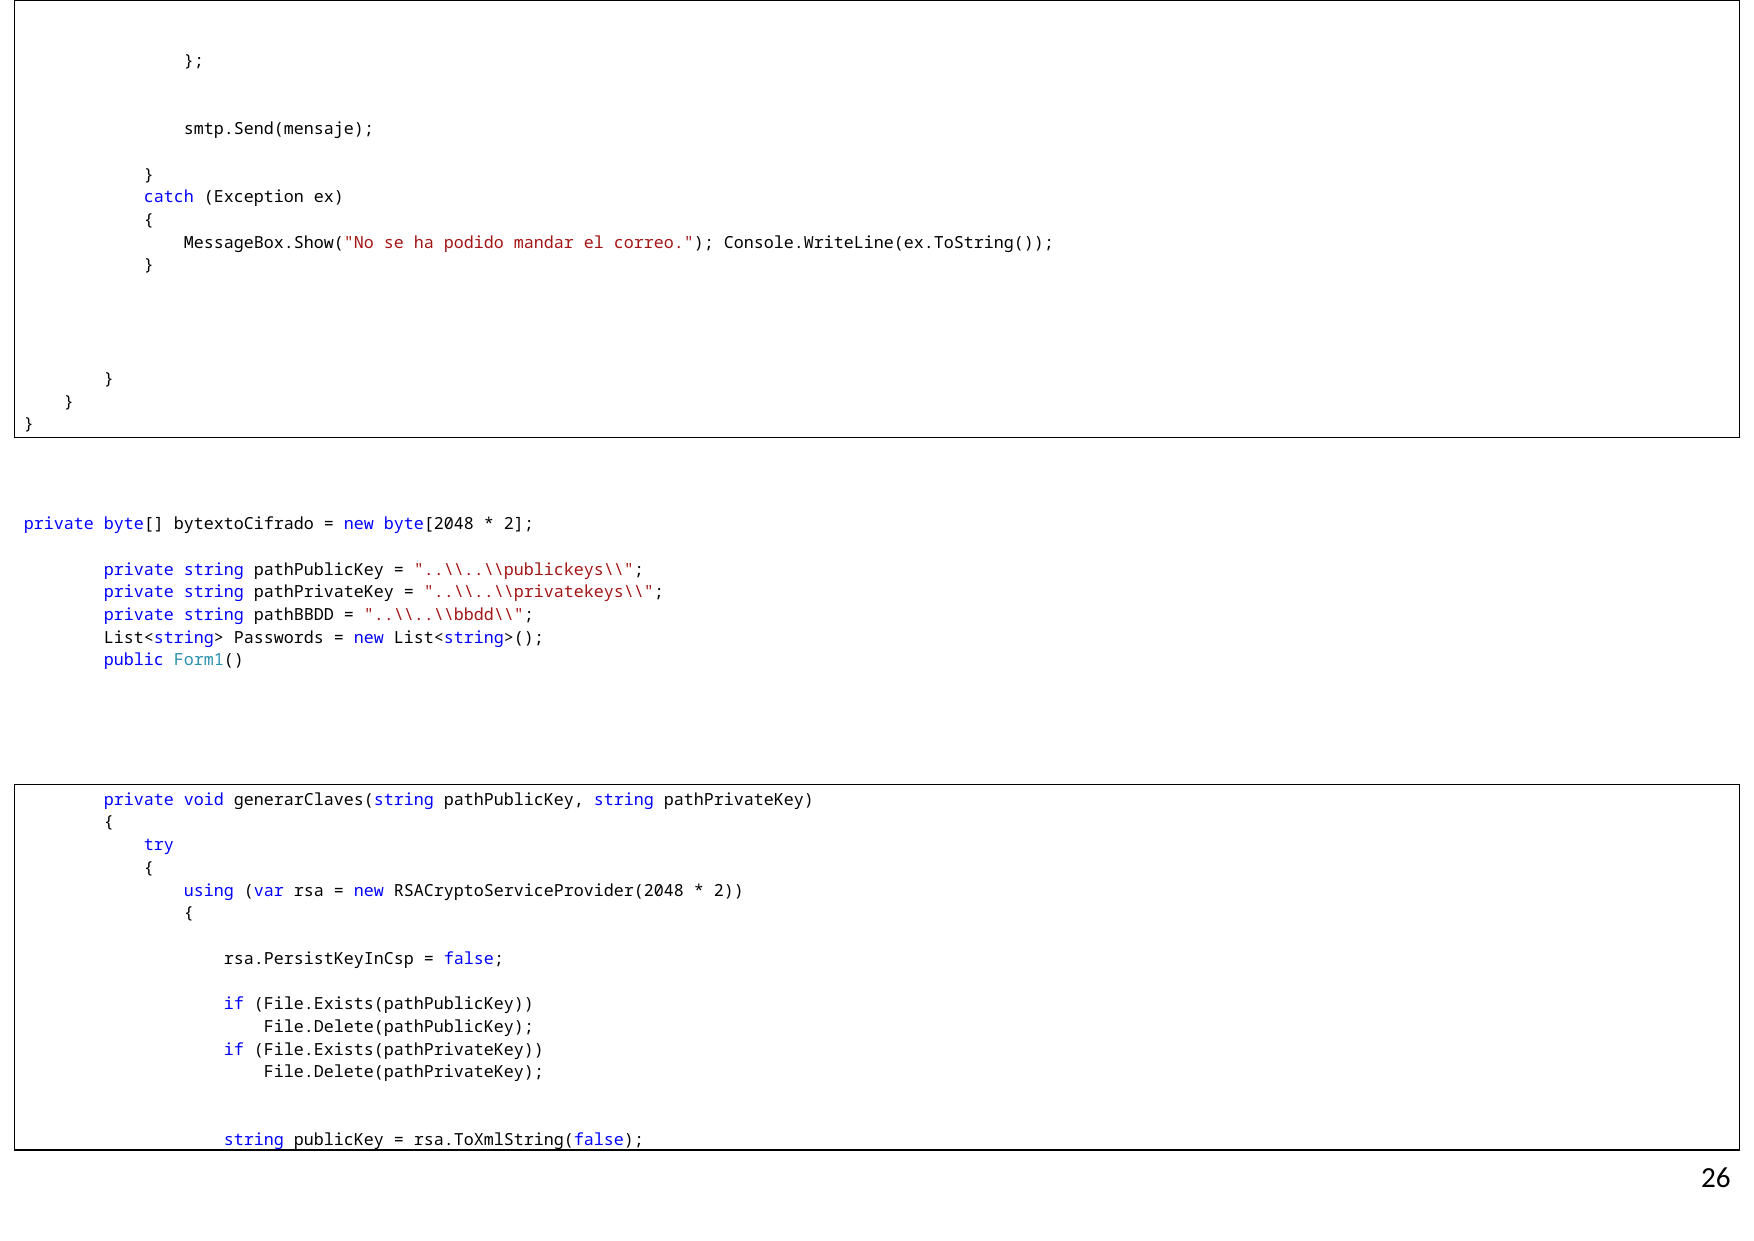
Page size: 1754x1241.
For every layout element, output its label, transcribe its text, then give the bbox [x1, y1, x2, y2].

text File.Delete(pathPrivateKey); [24, 1060, 1730, 1082]
text { [24, 207, 1730, 230]
text List<string> Passwords = new List<string>(); [24, 625, 1730, 648]
text public Form1() [24, 648, 1730, 671]
text private byte[] bytextoCifrado = new byte[2048 * 2]; [24, 512, 1730, 534]
text if (File.Exists(pathPublicKey)) [24, 992, 1730, 1014]
text using (var rsa = new RSACryptoServiceProvider(2048 * 2)) [24, 878, 1730, 901]
text string publicKey = rsa.ToXmlString(false); [24, 1128, 1730, 1149]
text catch (Exception ex) [24, 185, 1730, 207]
text } [24, 253, 1730, 276]
text } [15, 409, 1739, 437]
text private string pathBBDD = "..\\..\\bbdd\\"; [24, 602, 1730, 625]
text } [24, 366, 1730, 389]
text rsa.PersistKeyInCsp = false; [24, 946, 1730, 969]
text private string pathPublicKey = "..\\..\\publickeys\\"; [24, 557, 1730, 580]
text try [24, 833, 1730, 855]
text { [24, 810, 1730, 833]
text { [24, 901, 1730, 923]
text { [24, 855, 1730, 878]
text private string pathPrivateKey = "..\\..\\privatekeys\\"; [24, 580, 1730, 602]
text smtp.Send(mensaje); [24, 117, 1730, 139]
text }; [24, 48, 1730, 71]
text if (File.Exists(pathPrivateKey)) [24, 1037, 1730, 1060]
text File.Delete(pathPublicKey); [24, 1014, 1730, 1037]
text MessageBox.Show("No se ha podido mandar el correo."); Console.WriteLine(ex.ToString()); [24, 230, 1730, 253]
text } [24, 162, 1730, 185]
text private void generarClaves(string pathPublicKey, string pathPrivateKey) [15, 785, 1739, 810]
text } [24, 389, 1730, 409]
